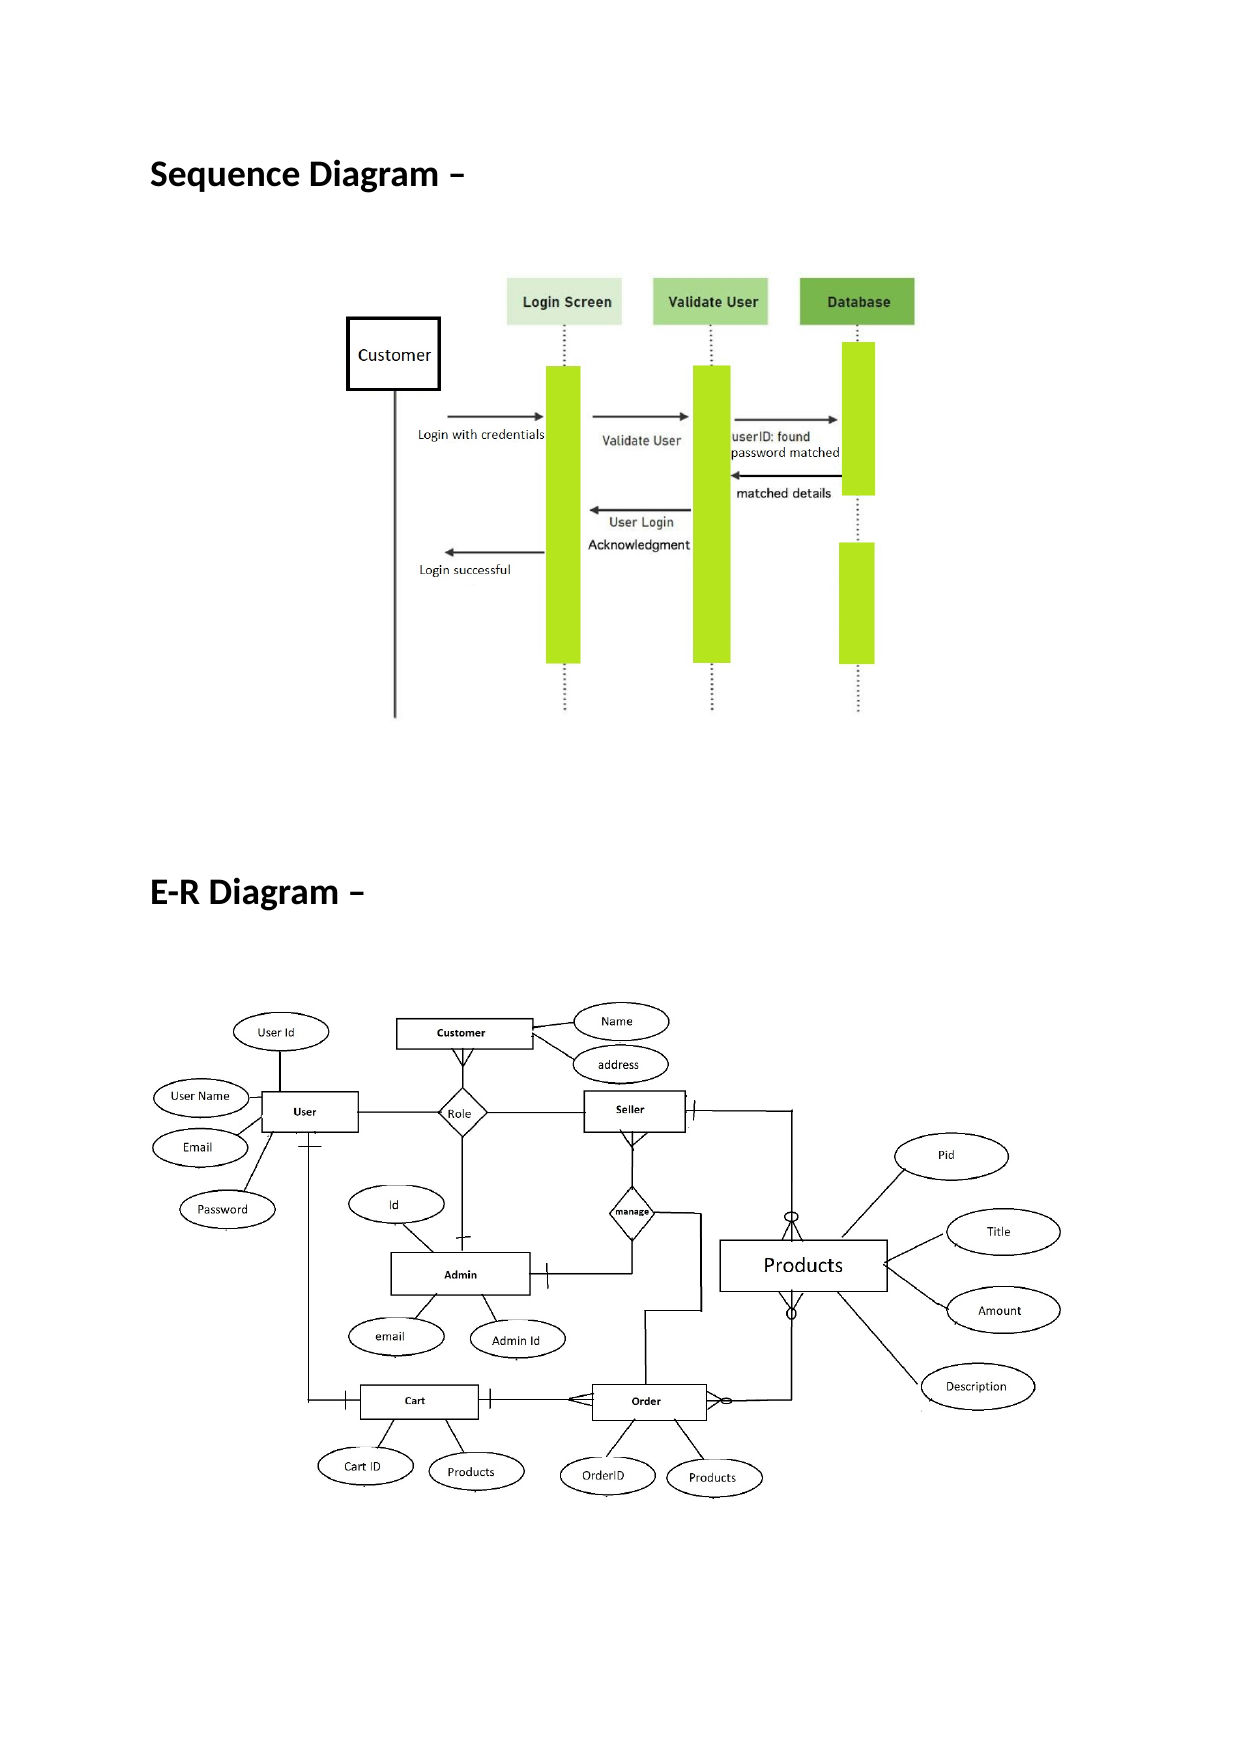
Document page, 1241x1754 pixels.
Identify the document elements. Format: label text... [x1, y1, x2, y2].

picture [294, 216, 964, 784]
picture [150, 1000, 1091, 1561]
text E-R Diagram – [150, 868, 1090, 914]
text Sequence Diagram – [150, 150, 1090, 196]
